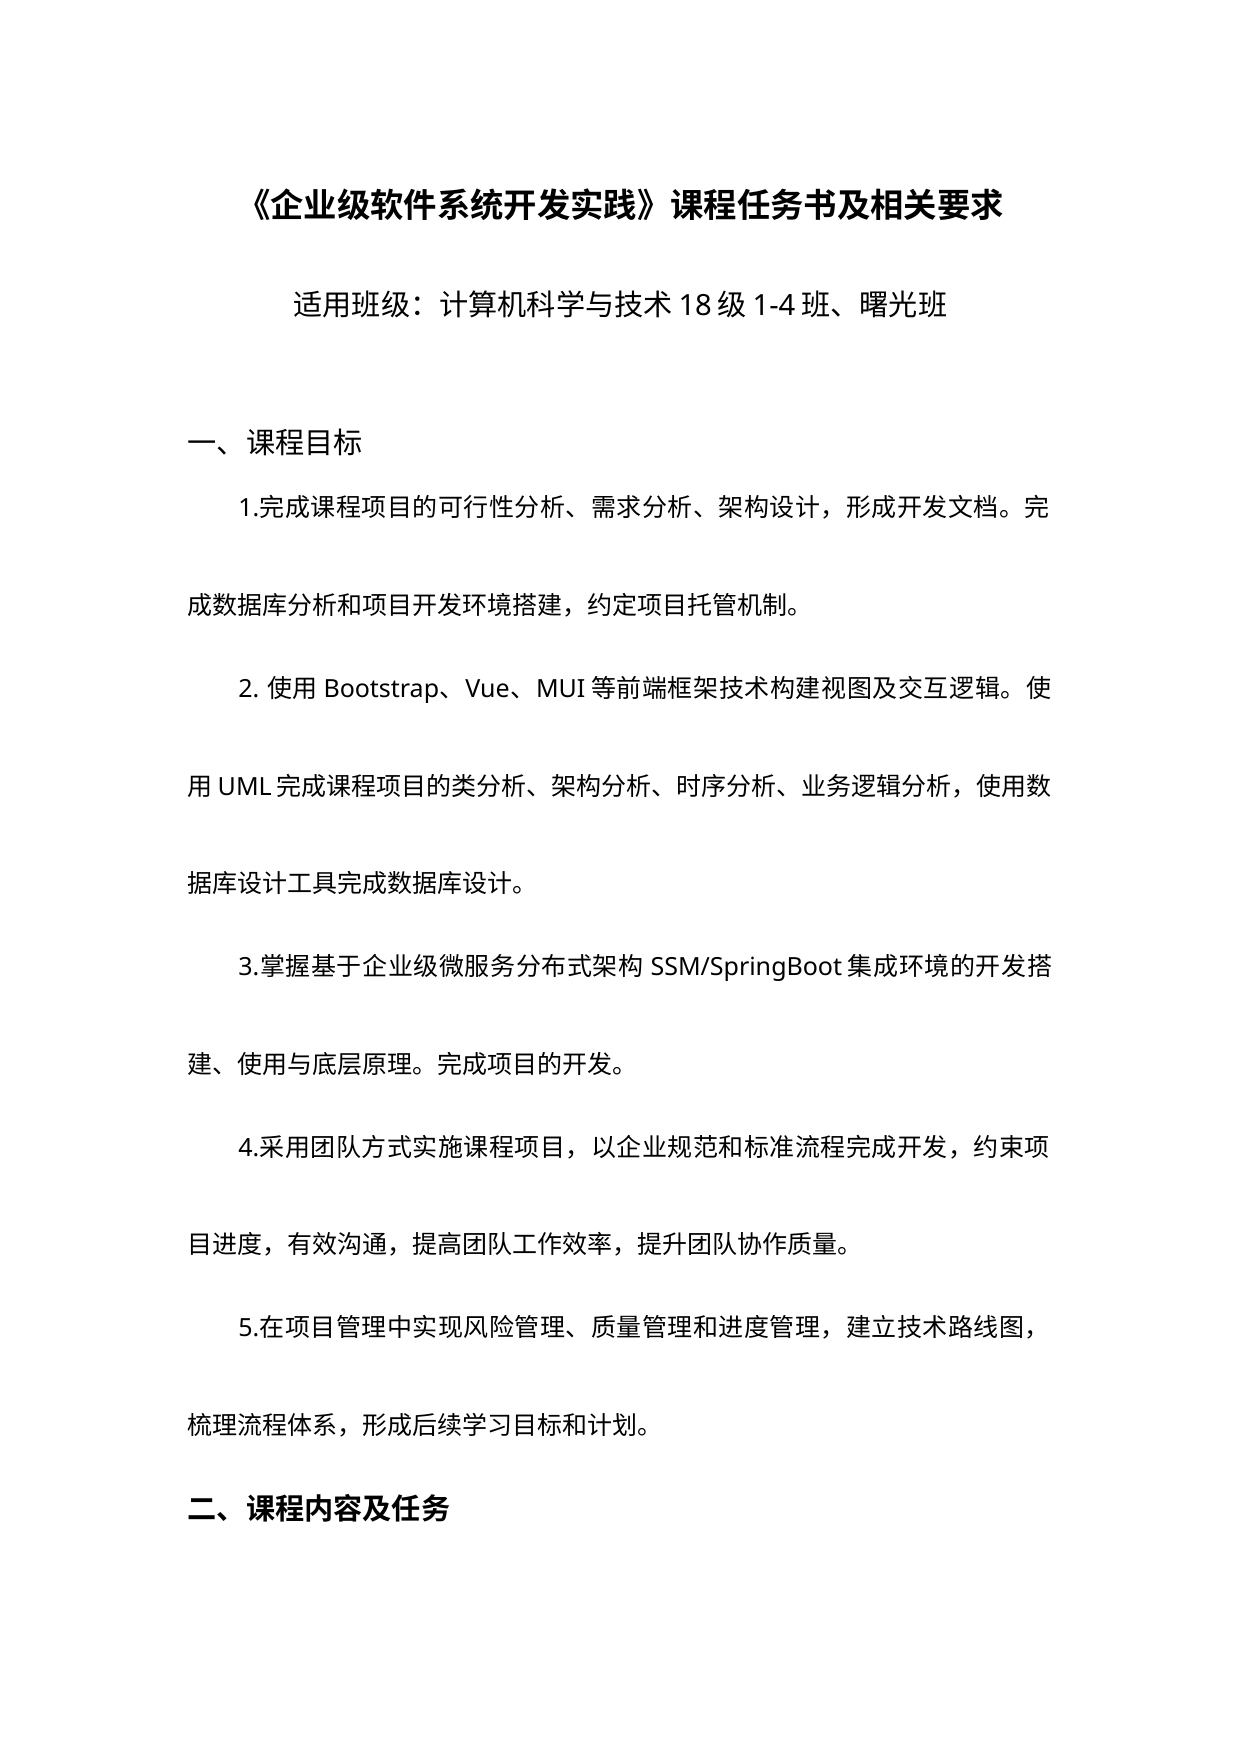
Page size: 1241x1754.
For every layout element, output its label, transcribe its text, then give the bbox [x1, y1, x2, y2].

text 适用班级：计算机科学与技术18级1-4班、曙光班 [187, 270, 1053, 335]
text 2. 使用Bootstrap、Vue、MUI等前端框架技术构建视图及交互逻辑。使用UML完成课程项目的类分析、架构分析、时序分析、业务逻辑分析，使用数据库设计工具完成数据库设计。 [187, 654, 1053, 914]
text 4.采用团队方式实施课程项目，以企业规范和标准流程完成开发，约束项目进度，有效沟通，提高团队工作效率，提升团队协作质量。 [187, 1113, 1053, 1275]
text 5.在项目管理中实现风险管理、质量管理和进度管理，建立技术路线图，梳理流程体系，形成后续学习目标和计划。 [187, 1293, 1053, 1456]
text 二、课程内容及任务 [187, 1474, 1053, 1539]
text 一、课程目标 [187, 408, 1053, 473]
subtitle 《企业级软件系统开发实践》课程任务书及相关要求 [187, 170, 1053, 235]
text 1.完成课程项目的可行性分析、需求分析、架构设计，形成开发文档。完成数据库分析和项目开发环境搭建，约定项目托管机制。 [187, 473, 1053, 636]
text 3.掌握基于企业级微服务分布式架构SSM/SpringBoot集成环境的开发搭建、使用与底层原理。完成项目的开发。 [187, 932, 1053, 1095]
